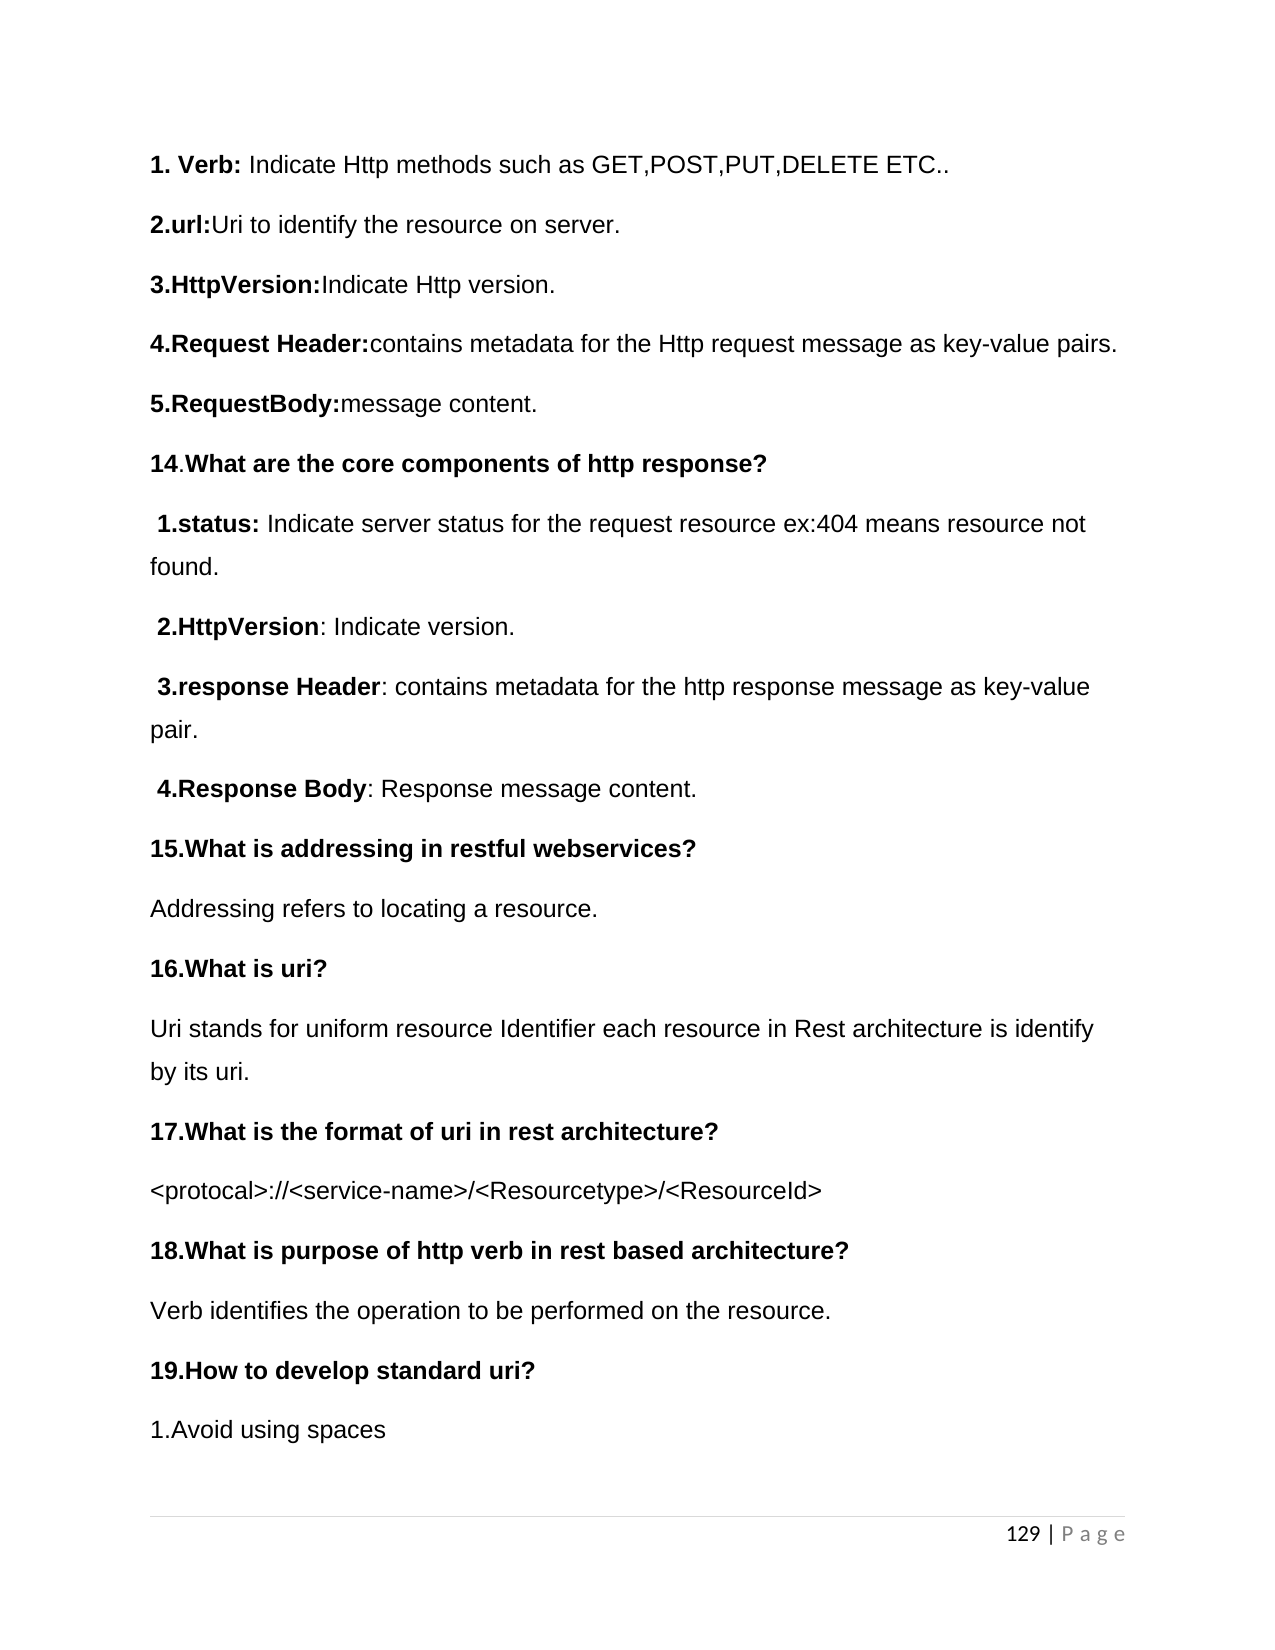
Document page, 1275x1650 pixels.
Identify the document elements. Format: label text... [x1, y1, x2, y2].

text 2.url:Uri to identify the resource on server. [150, 210, 1125, 238]
text Uri stands for uniform resource Identifier each resource in Rest architecture is identify by its uri. [150, 1013, 1125, 1085]
text 17.What is the format of uri in rest architecture? [150, 1116, 1125, 1145]
text 16.What is uri? [150, 954, 1125, 982]
text 4.Request Header:contains metadata for the Http request message as key-value pairs. [150, 329, 1125, 358]
text 15.What is addressing in restful webservices? [150, 834, 1125, 863]
text Verb identifies the operation to be performed on the resource. [150, 1296, 1125, 1324]
text <protocal>://<service-name>/<Resourcetype>/<ResourceId> [150, 1176, 1125, 1205]
text 2.HttpVersion: Indicate version. [150, 612, 1125, 640]
text 3.response Header: contains metadata for the http response message as key-value pair. [150, 671, 1125, 743]
text Addressing refers to locating a resource. [150, 894, 1125, 923]
text 1. Verb: Indicate Http methods such as GET,POST,PUT,DELETE ETC.. [150, 150, 1125, 179]
text 3.HttpVersion:Indicate Http version. [150, 269, 1125, 298]
text 4.Response Body: Response message content. [150, 774, 1125, 803]
text 14.What are the core components of http response? [150, 449, 1125, 478]
text 1.status: Indicate server status for the request resource ex:404 means resource not found. [150, 509, 1125, 581]
text 18.What is purpose of http verb in rest based architecture? [150, 1236, 1125, 1265]
text 5.RequestBody:message content. [150, 389, 1125, 418]
text 1.Avoid using spaces [150, 1415, 1125, 1444]
text 19.How to develop standard uri? [150, 1356, 1125, 1384]
